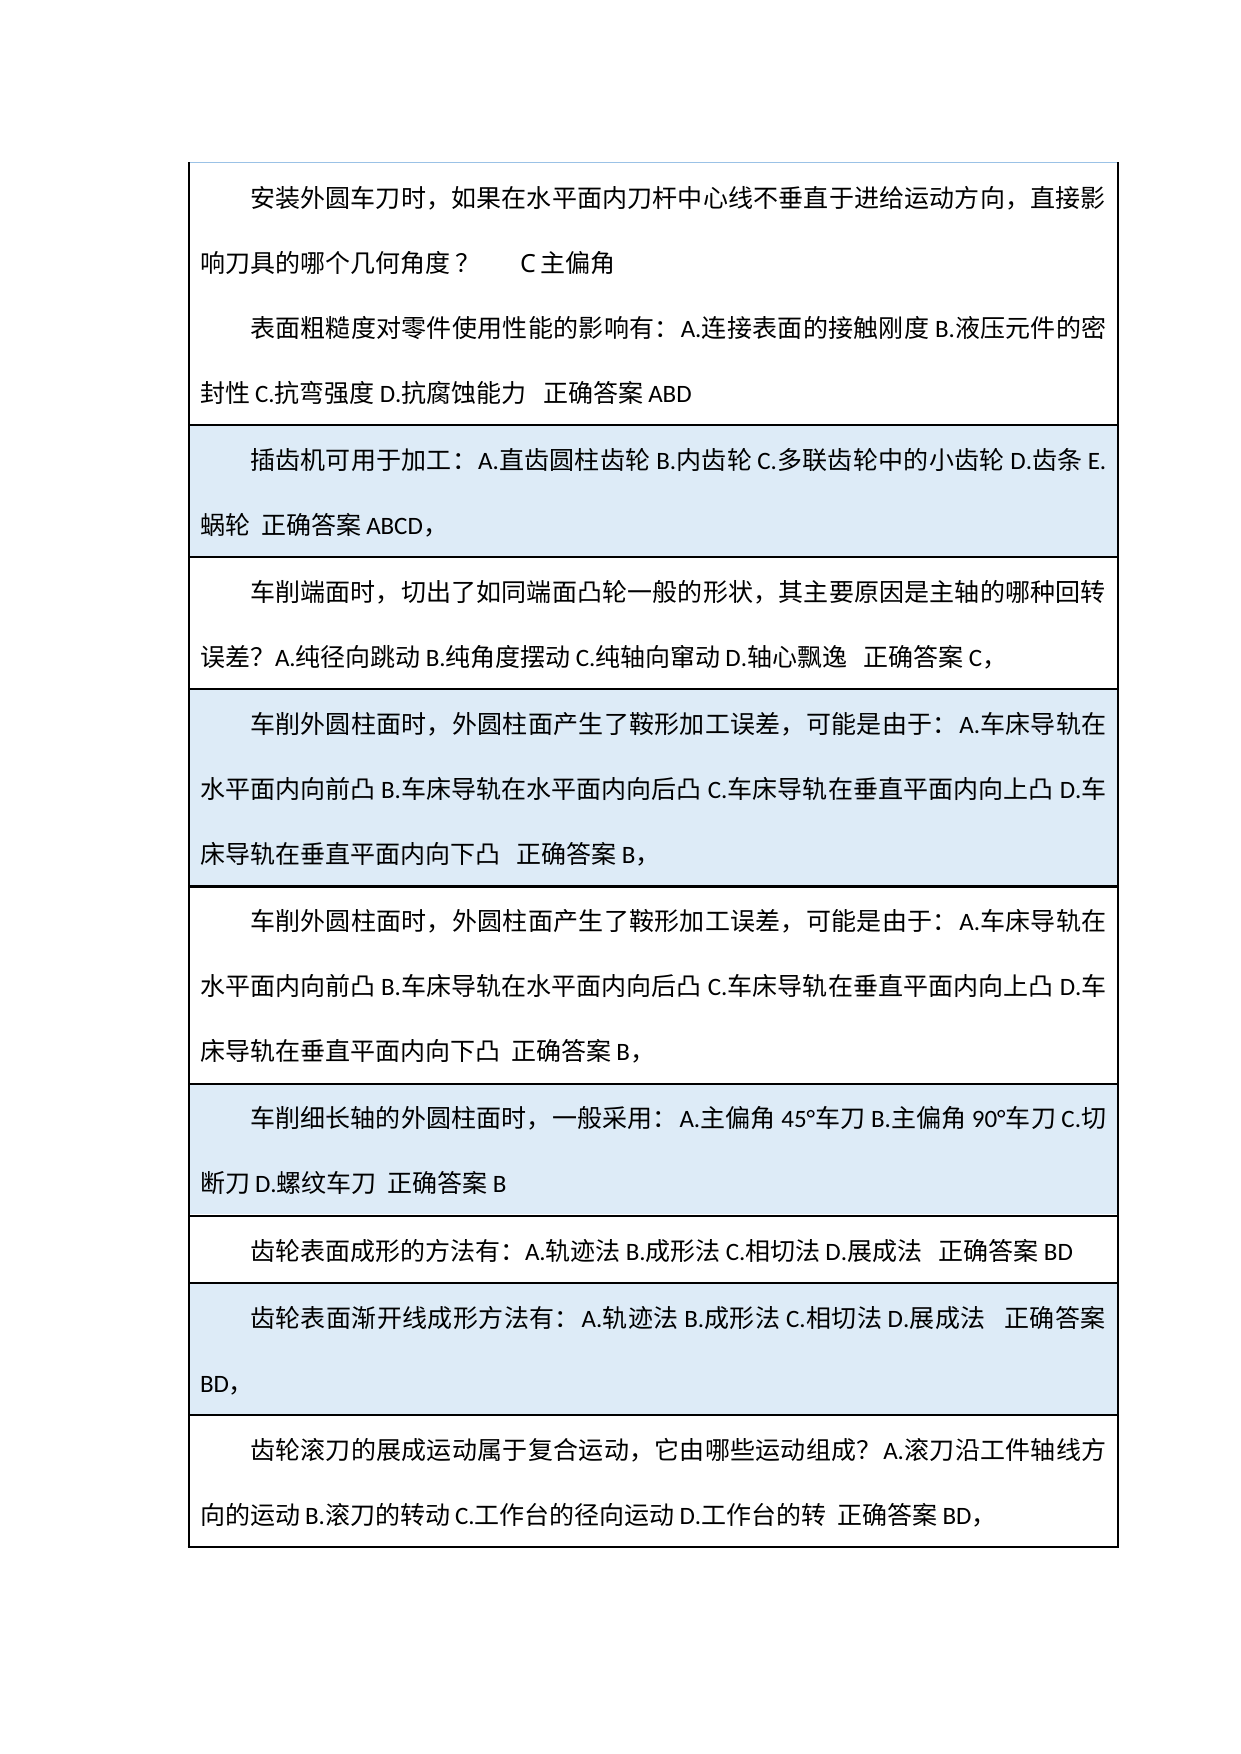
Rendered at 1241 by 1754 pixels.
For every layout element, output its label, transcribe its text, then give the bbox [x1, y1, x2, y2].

table_cell 车削细长轴的外圆柱面时，一般采用：A.主偏角45°车刀B.主偏角90°车刀C.切断刀D.螺纹车刀 正确答案B [190, 1085, 1117, 1214]
table_cell 车削外圆柱面时，外圆柱面产生了鞍形加工误差，可能是由于：A.车床导轨在水平面内向前凸B.车床导轨在水平面内向后凸C.车床导轨在垂直平面内向上凸D.车床导轨在垂直平面内向下凸 正确答案B， [190, 690, 1117, 885]
table_cell 车削外圆柱面时，外圆柱面产生了鞍形加工误差，可能是由于：A.车床导轨在水平面内向前凸B.车床导轨在水平面内向后凸C.车床导轨在垂直平面内向上凸D.车床导轨在垂直平面内向下凸 正确答案B， [190, 888, 1117, 1082]
table_cell 齿轮滚刀的展成运动属于复合运动，它由哪些运动组成？A.滚刀沿工件轴线方向的运动B.滚刀的转动C.工作台的径向运动D.工作台的转 正确答案BD， [190, 1416, 1117, 1546]
table_cell 齿轮表面成形的方法有：A.轨迹法B.成形法C.相切法D.展成法 正确答案BD [190, 1217, 1117, 1282]
table_cell 插齿机可用于加工：A.直齿圆柱齿轮B.内齿轮C.多联齿轮中的小齿轮D.齿条E.蜗轮 正确答案ABCD， [190, 426, 1117, 556]
table_cell 齿轮表面渐开线成形方法有：A.轨迹法B.成形法C.相切法D.展成法 正确答案BD， [190, 1284, 1117, 1414]
table_cell 车削端面时，切出了如同端面凸轮一般的形状，其主要原因是主轴的哪种回转误差？A.纯径向跳动B.纯角度摆动C.纯轴向窜动D.轴心飘逸 正确答案C， [190, 558, 1117, 688]
table_cell 安装外圆车刀时，如果在水平面内刀杆中心线不垂直于进给运动方向，直接影响刀具的哪个几何角度 ？ C主偏角 表面粗糙度对零件使用性能的影响有：A.连接表面的接触刚度B.液压元件的密封性C.抗弯强度D.抗腐蚀能力 正确答案ABD [190, 163, 1117, 424]
